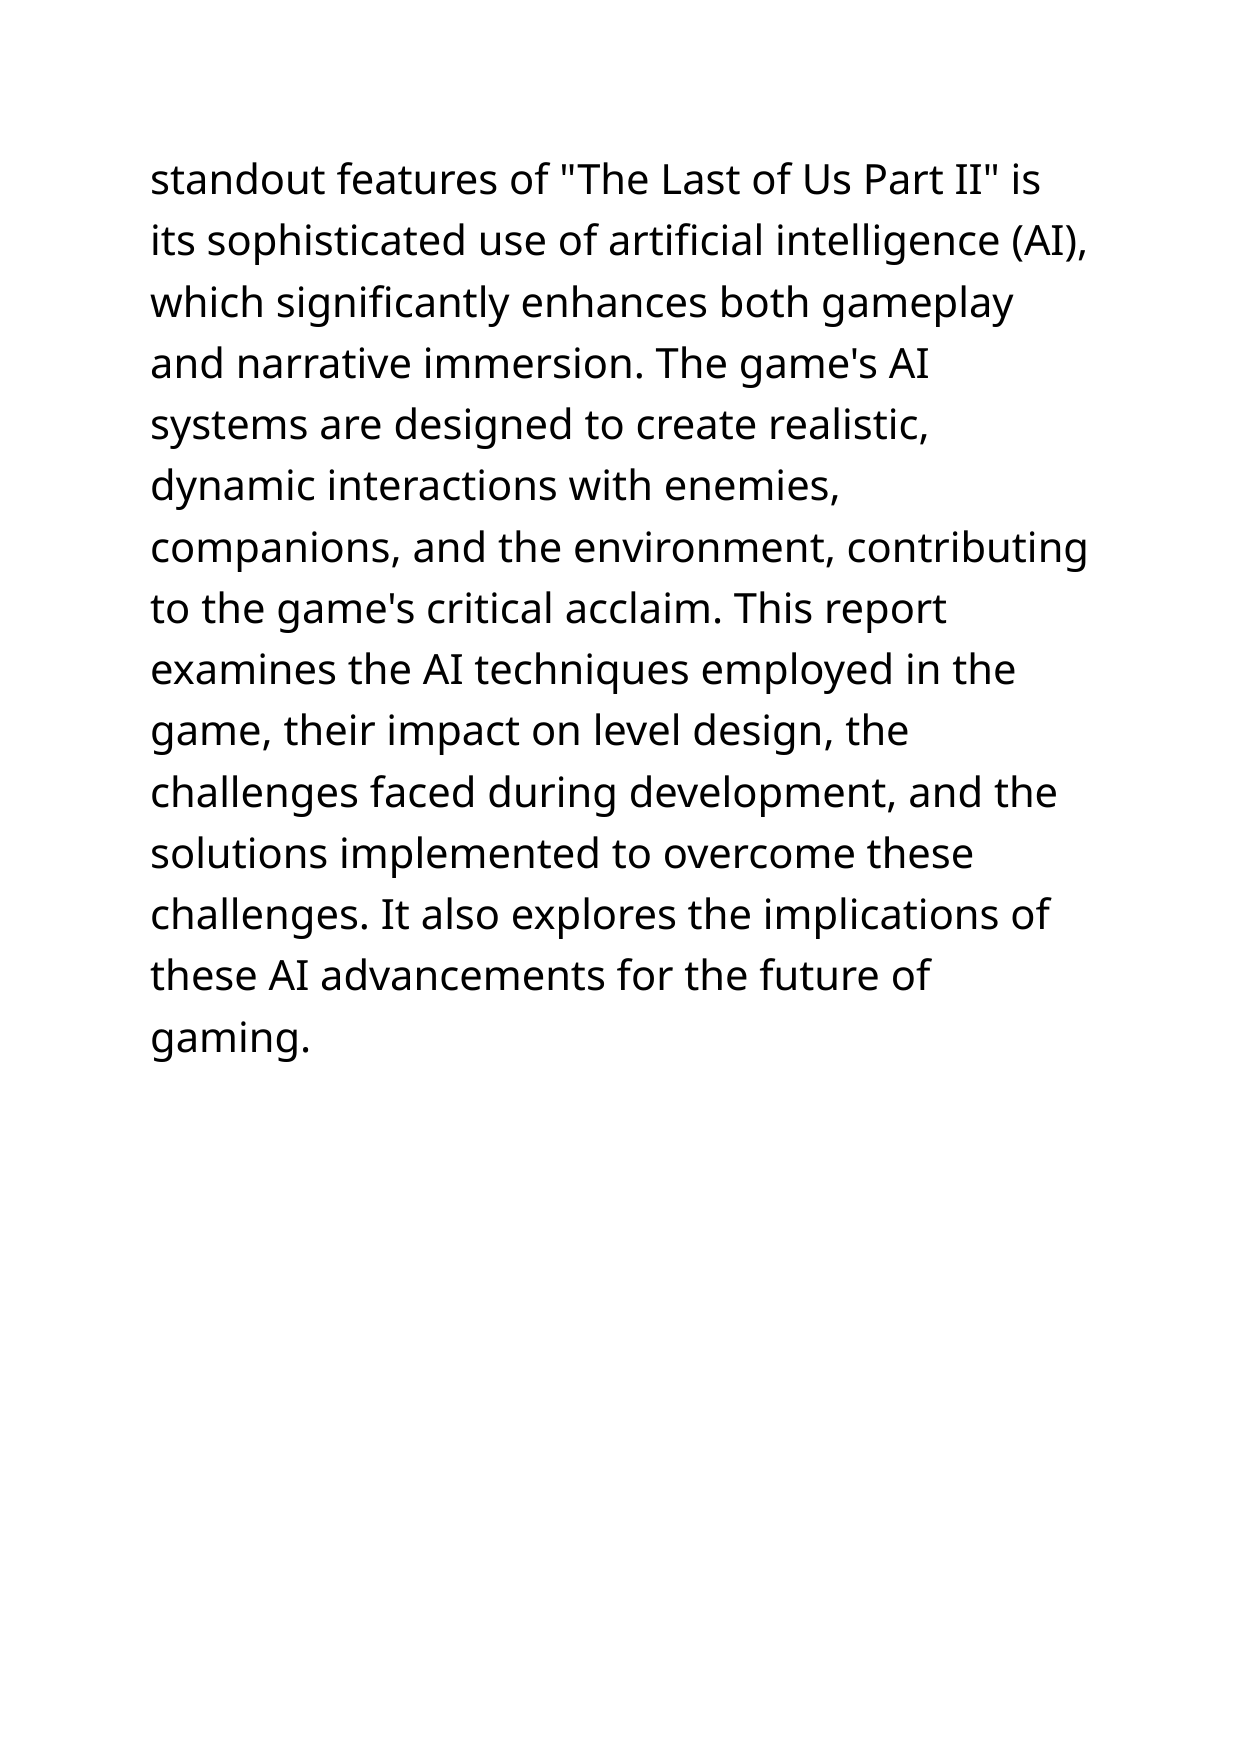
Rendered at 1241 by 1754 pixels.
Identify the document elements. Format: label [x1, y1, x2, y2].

text [150, 150, 1090, 1064]
